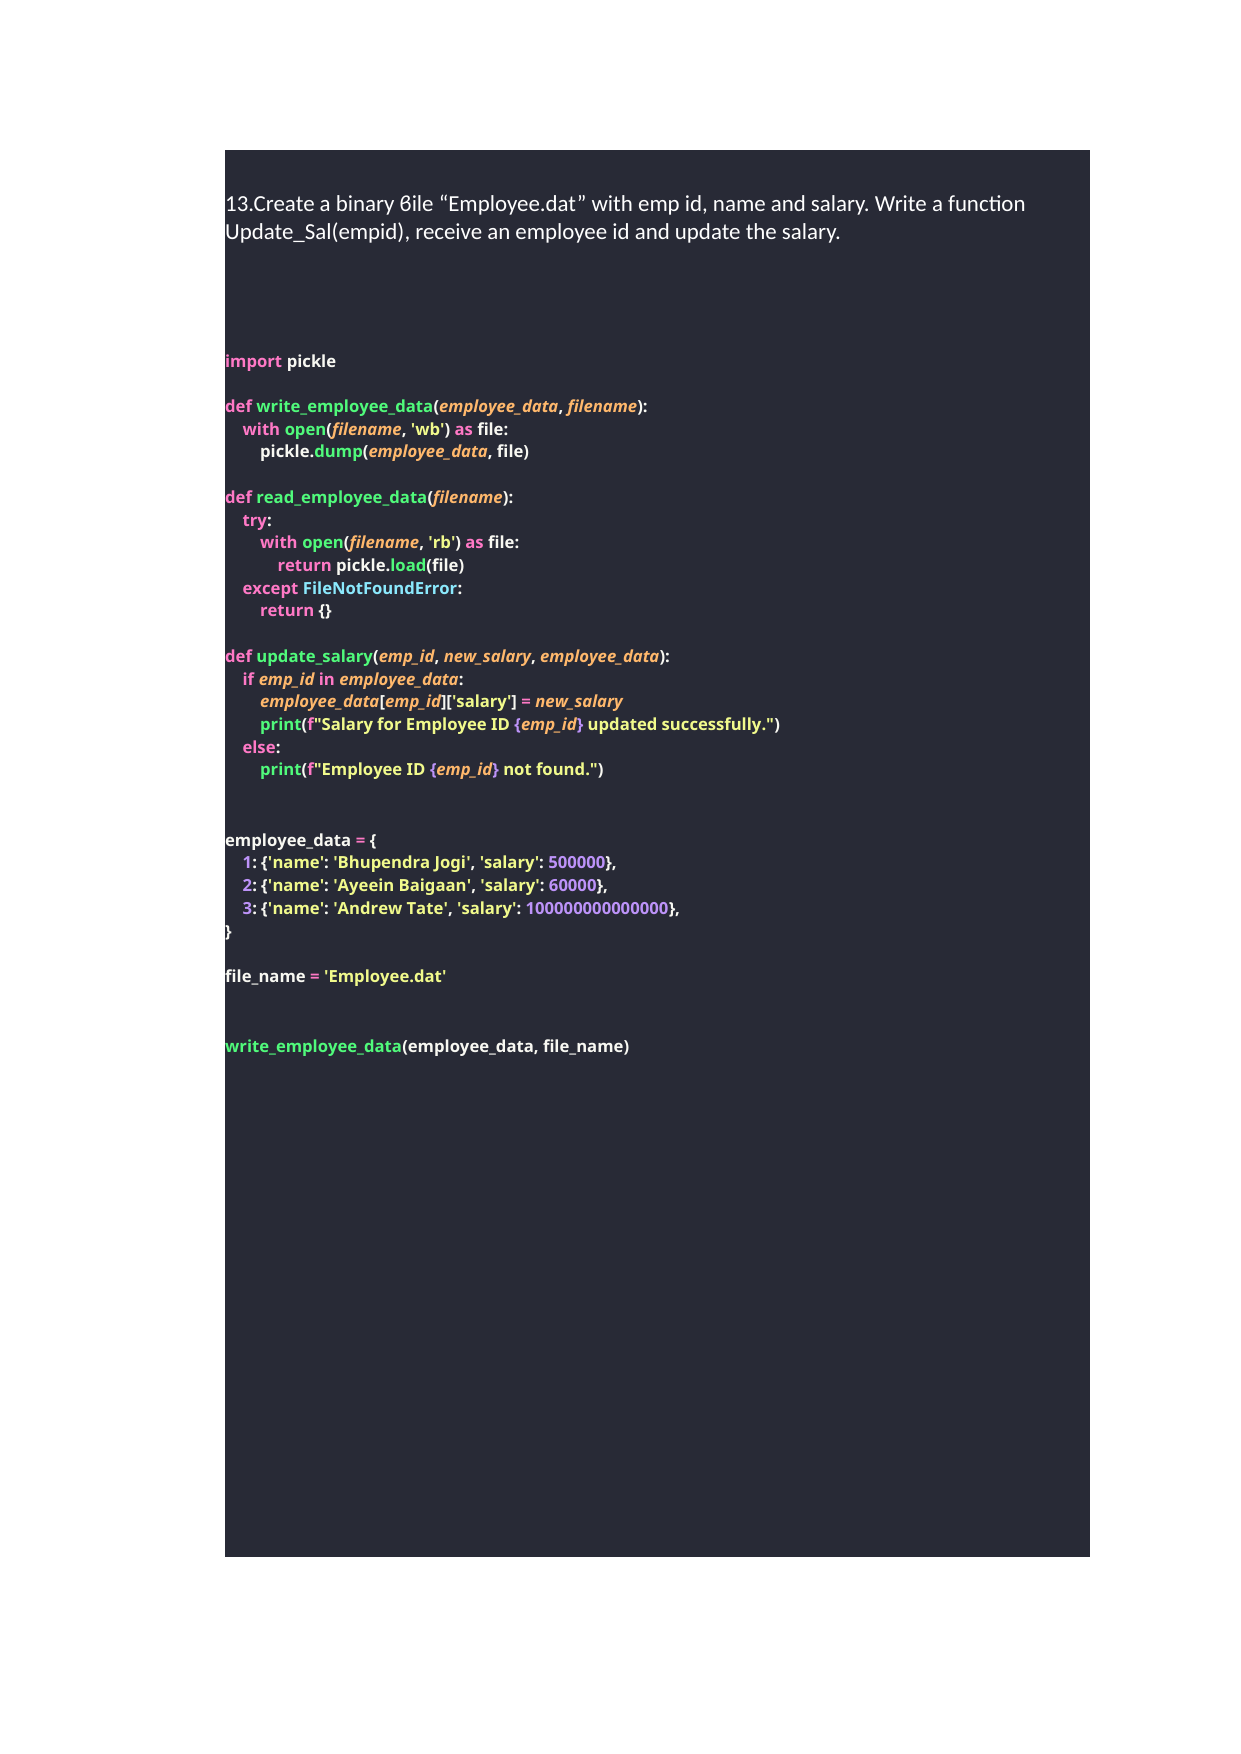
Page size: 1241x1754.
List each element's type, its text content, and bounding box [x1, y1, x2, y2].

text return pickle.load(file) [225, 553, 1090, 576]
text return {} [225, 599, 1090, 622]
text } [225, 919, 1090, 942]
text employee_data = { [225, 828, 1090, 851]
text 1: {'name': 'Bhupendra Jogi', 'salary': 500000}, [225, 851, 1090, 874]
text file_name = 'Employee.dat' [225, 964, 1090, 987]
text def update_salary(emp_id, new_salary, employee_data): [225, 644, 1090, 667]
text def read_employee_data(filename): [225, 485, 1090, 508]
text employee_data[emp_id]['salary'] = new_salary [225, 690, 1090, 712]
text with open(filename, 'wb') as file: [225, 417, 1090, 440]
text 3: {'name': 'Andrew Tate', 'salary': 100000000000000}, [225, 896, 1090, 919]
text with open(filename, 'rb') as file: [225, 531, 1090, 553]
text pickle.dump(employee_data, file) [225, 440, 1090, 463]
text def write_employee_data(employee_data, filename): [225, 394, 1090, 417]
text print(f"Salary for Employee ID {emp_id} updated successfully.") [225, 712, 1090, 735]
text except FileNotFoundError: [225, 576, 1090, 599]
text write_employee_data(employee_data, file_name) [225, 1035, 1090, 1058]
text 13.Create a binary ϐile “Employee.dat” with emp id, name and salary. Write a function Update_Sal(empid), receive an employee id and update the salary. [225, 189, 1090, 245]
text if emp_id in employee_data: [225, 667, 1090, 690]
text import pickle [225, 349, 1090, 372]
text try: [225, 508, 1090, 531]
text else: [225, 735, 1090, 758]
text 2: {'name': 'Ayeein Baigaan', 'salary': 60000}, [225, 874, 1090, 896]
text print(f"Employee ID {emp_id} not found.") [225, 758, 1090, 781]
